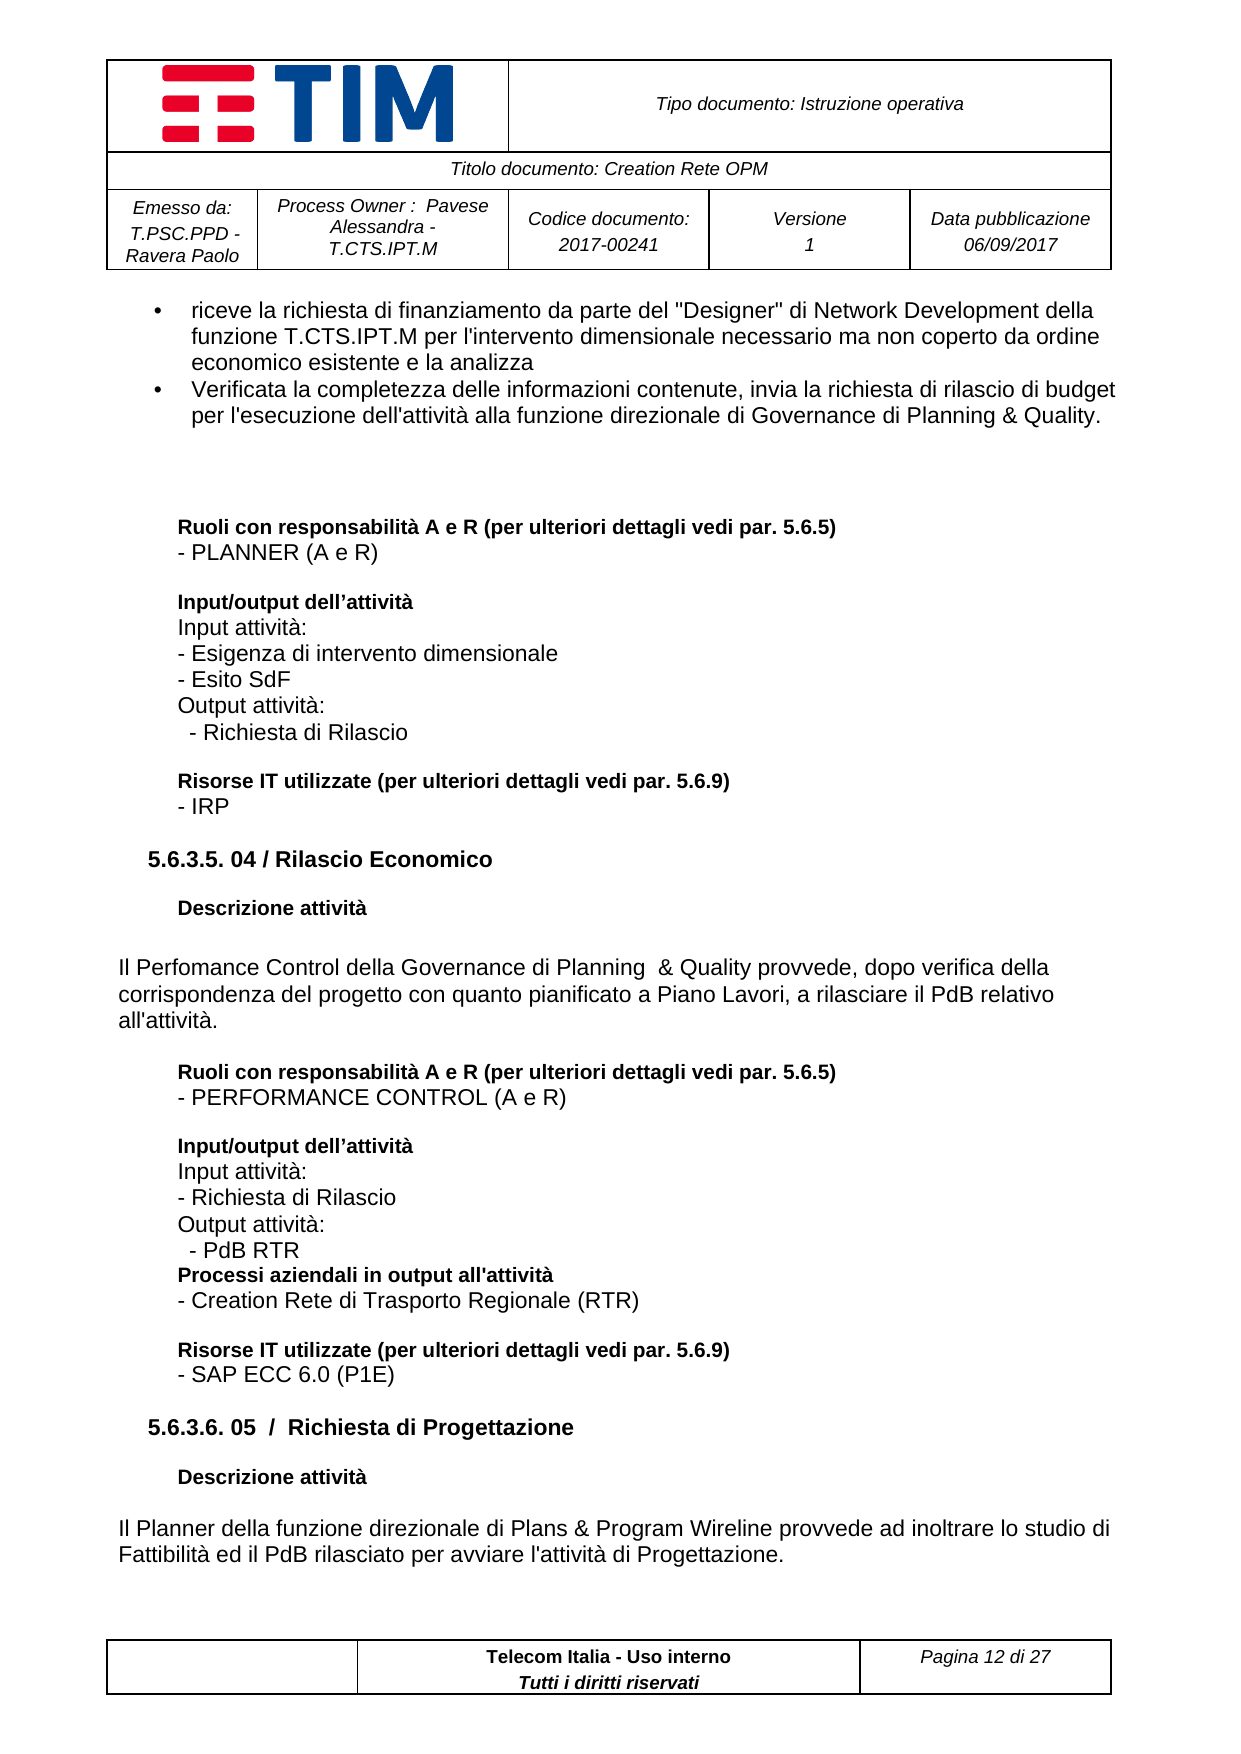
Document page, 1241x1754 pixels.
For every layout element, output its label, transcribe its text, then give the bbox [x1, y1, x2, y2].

text Input/output dell’attività [177, 1134, 1122, 1158]
text Descrizione attività [177, 896, 1122, 920]
text - Esigenza di intervento dimensionale [177, 640, 1122, 666]
text - IRP [177, 793, 1122, 819]
text - SAP ECC 6.0 (P1E) [177, 1361, 1122, 1388]
text Processi aziendali in output all'attività [177, 1263, 1122, 1287]
subtitle 05 / Richiesta di Progettazione [148, 1414, 1122, 1441]
text Il Perfomance Control della Governance di Planning & Quality provvede, dopo verifica della corrispondenza del progetto con quanto pianificato a Piano Lavori, a rilasciare il PdB relativo all'attività. [118, 954, 1122, 1033]
text - Richiesta di Rilascio [189, 719, 1122, 745]
text Input/output dell’attività [177, 589, 1122, 613]
text - PERFORMANCE CONTROL (A e R) [177, 1083, 1122, 1110]
list Verificata la completezza delle informazioni contenute, invia la richiesta di rilascio di budget per l'esecuzione dell'attività alla funzione direzionale di Governance di Planning & Quality. [153, 376, 1122, 428]
text - PLANNER (A e R) [177, 539, 1122, 566]
text Risorse IT utilizzate (per ulteriori dettagli vedi par. 5.6.9) [177, 745, 1122, 793]
text - PdB RTR [189, 1237, 1122, 1263]
text - Richiesta di Rilascio [177, 1184, 1122, 1211]
text Ruoli con responsabilità A e R (per ulteriori dettagli vedi par. 5.6.5) [177, 1059, 1122, 1083]
text - Creation Rete di Trasporto Regionale (RTR) [177, 1287, 1122, 1313]
text Ruoli con responsabilità A e R (per ulteriori dettagli vedi par. 5.6.5) [177, 515, 1122, 539]
text Output attività: [177, 692, 1122, 719]
text Il Planner della funzione direzionale di Plans & Program Wireline provvede ad inoltrare lo studio di Fattibilità ed il PdB rilasciato per avviare l'attività di Progettazione. [118, 1515, 1122, 1567]
text Input attività: [177, 613, 1122, 640]
text Descrizione attività [177, 1464, 1122, 1488]
text Input attività: [177, 1158, 1122, 1184]
text Risorse IT utilizzate (per ulteriori dettagli vedi par. 5.6.9) [177, 1313, 1122, 1361]
picture [162, 65, 453, 142]
list riceve la richiesta di finanziamento da parte del "Designer" di Network Development della funzione T.CTS.IPT.M per l'intervento dimensionale necessario ma non coperto da ordine economico esistente e la analizza [153, 297, 1122, 376]
text - Esito SdF [177, 666, 1122, 692]
text Output attività: [177, 1211, 1122, 1237]
subtitle 04 / Rilascio Economico [148, 846, 1122, 872]
